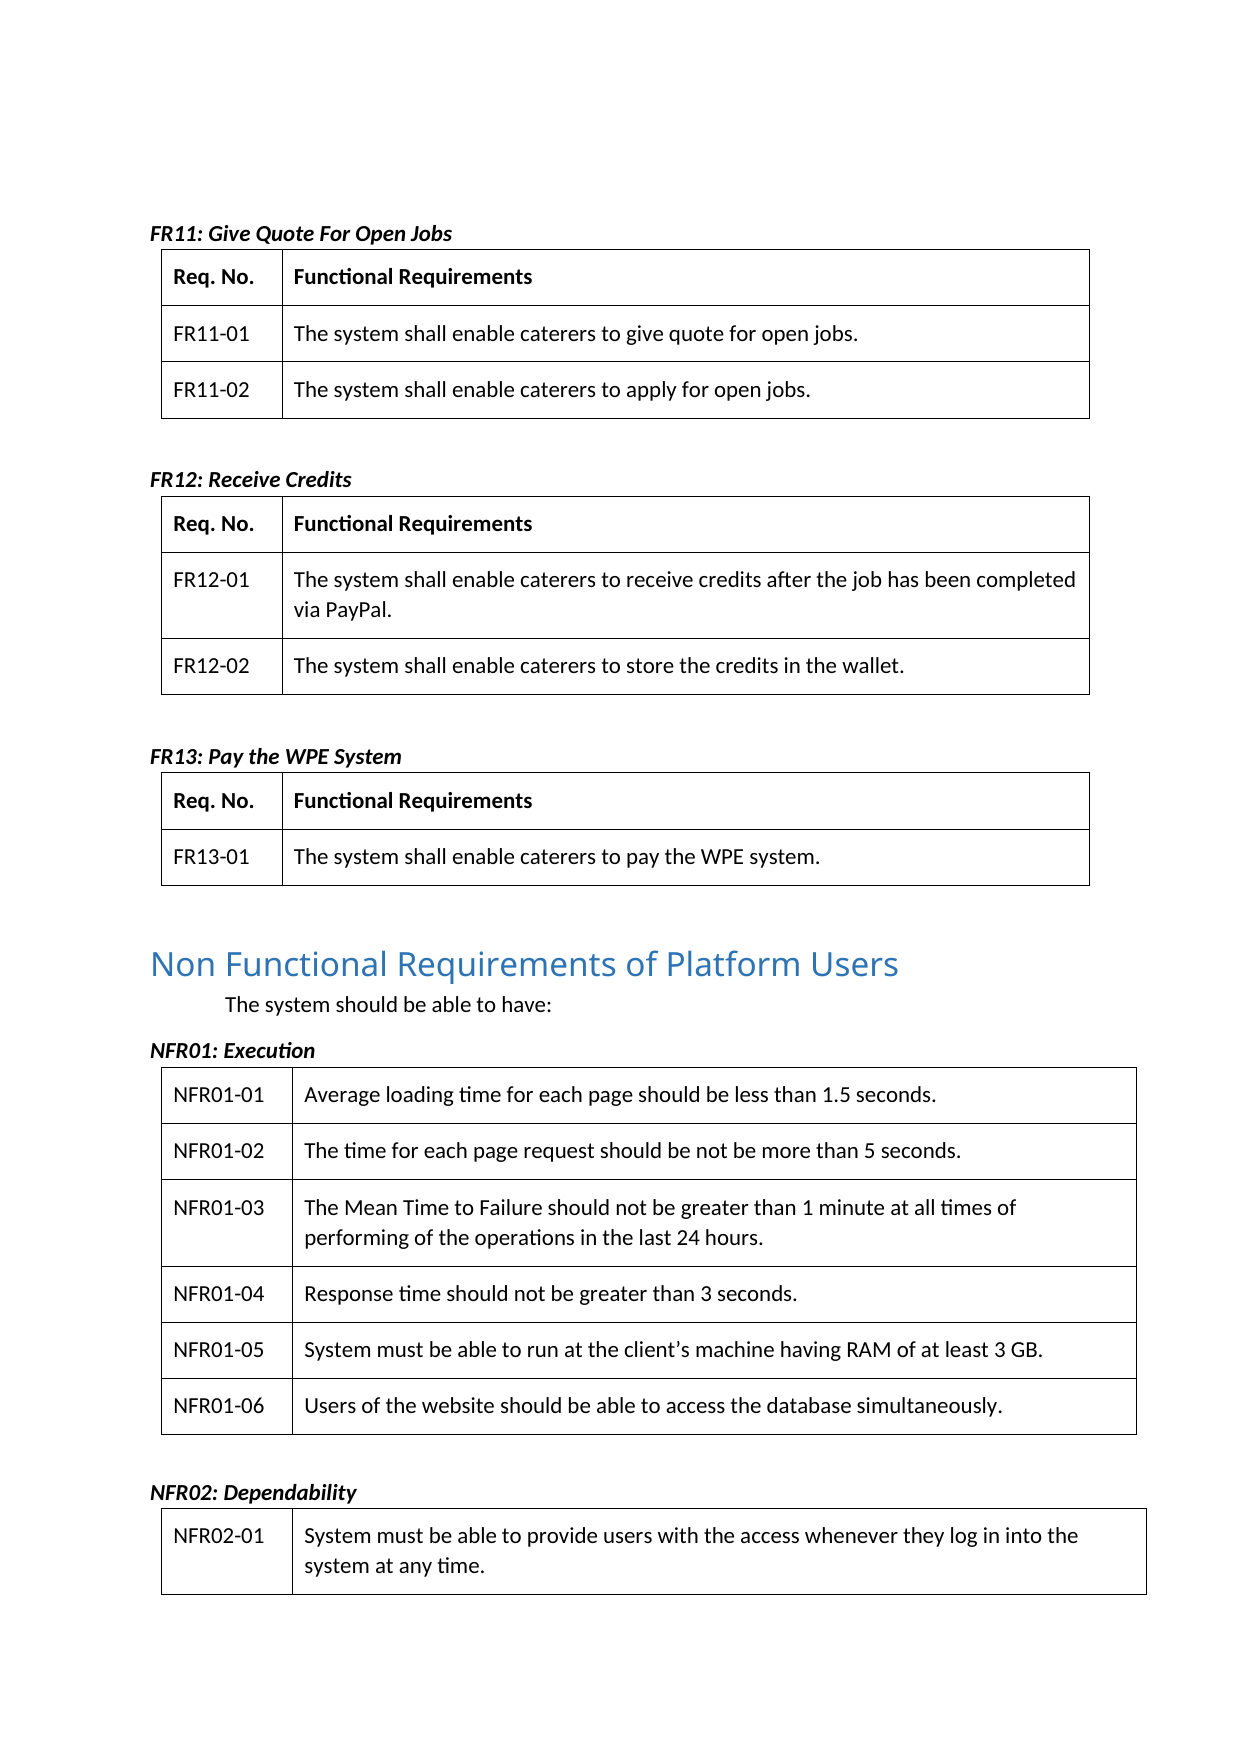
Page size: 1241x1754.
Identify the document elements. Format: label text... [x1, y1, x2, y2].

table_cell FR12-02 [162, 639, 282, 694]
table_header System must be able to provide users with the access whenever they log in into the system at any time. [293, 1509, 1146, 1594]
table_cell NFR01-02 [162, 1124, 292, 1179]
subtitle Non Functional Requirements of Platform Users [150, 941, 1090, 986]
table_cell The system shall enable caterers to apply for open jobs. [283, 362, 1089, 417]
table_header Req. No. [162, 250, 282, 305]
table_cell The system shall enable caterers to pay the WPE system. [283, 830, 1089, 884]
subtitle FR13: Pay the WPE System [150, 742, 1090, 770]
table_header Functional Requirements [283, 497, 1089, 552]
table_header Functional Requirements [283, 773, 1089, 828]
table_header Average loading time for each page should be less than 1.5 seconds. [293, 1068, 1136, 1123]
table_cell System must be able to run at the client’s machine having RAM of at least 3 GB. [293, 1323, 1136, 1378]
table_cell NFR01-04 [162, 1267, 292, 1322]
subtitle FR12: Receive Credits [150, 465, 1090, 493]
table_cell NFR01-03 [162, 1180, 292, 1266]
table_cell NFR01-05 [162, 1323, 292, 1378]
table_cell The Mean Time to Failure should not be greater than 1 minute at all times of performing of the operations in the last 24 hours. [293, 1180, 1136, 1266]
table_header NFR02-01 [162, 1509, 292, 1594]
table_cell Response time should not be greater than 3 seconds. [293, 1267, 1136, 1322]
table_cell The system shall enable caterers to give quote for open jobs. [283, 306, 1089, 361]
table_header Req. No. [162, 773, 282, 828]
table_cell The system shall enable caterers to receive credits after the job has been completed via PayPal. [283, 553, 1089, 638]
text The system should be able to have: [150, 990, 1090, 1018]
table_cell FR11-02 [162, 362, 282, 417]
table_cell FR13-01 [162, 830, 282, 884]
subtitle FR11: Give Quote For Open Jobs [150, 219, 1090, 247]
table_cell FR11-01 [162, 306, 282, 361]
table_cell Users of the website should be able to access the database simultaneously. [293, 1379, 1136, 1434]
table_header Req. No. [162, 497, 282, 552]
table_header Functional Requirements [283, 250, 1089, 305]
table_cell The time for each page request should be not be more than 5 seconds. [293, 1124, 1136, 1179]
subtitle NFR02: Dependability [150, 1478, 1090, 1506]
table_cell NFR01-06 [162, 1379, 292, 1434]
table_cell FR12-01 [162, 553, 282, 638]
table_header NFR01-01 [162, 1068, 292, 1123]
table_cell The system shall enable caterers to store the credits in the wallet. [283, 639, 1089, 694]
subtitle NFR01: Execution [150, 1037, 1090, 1065]
